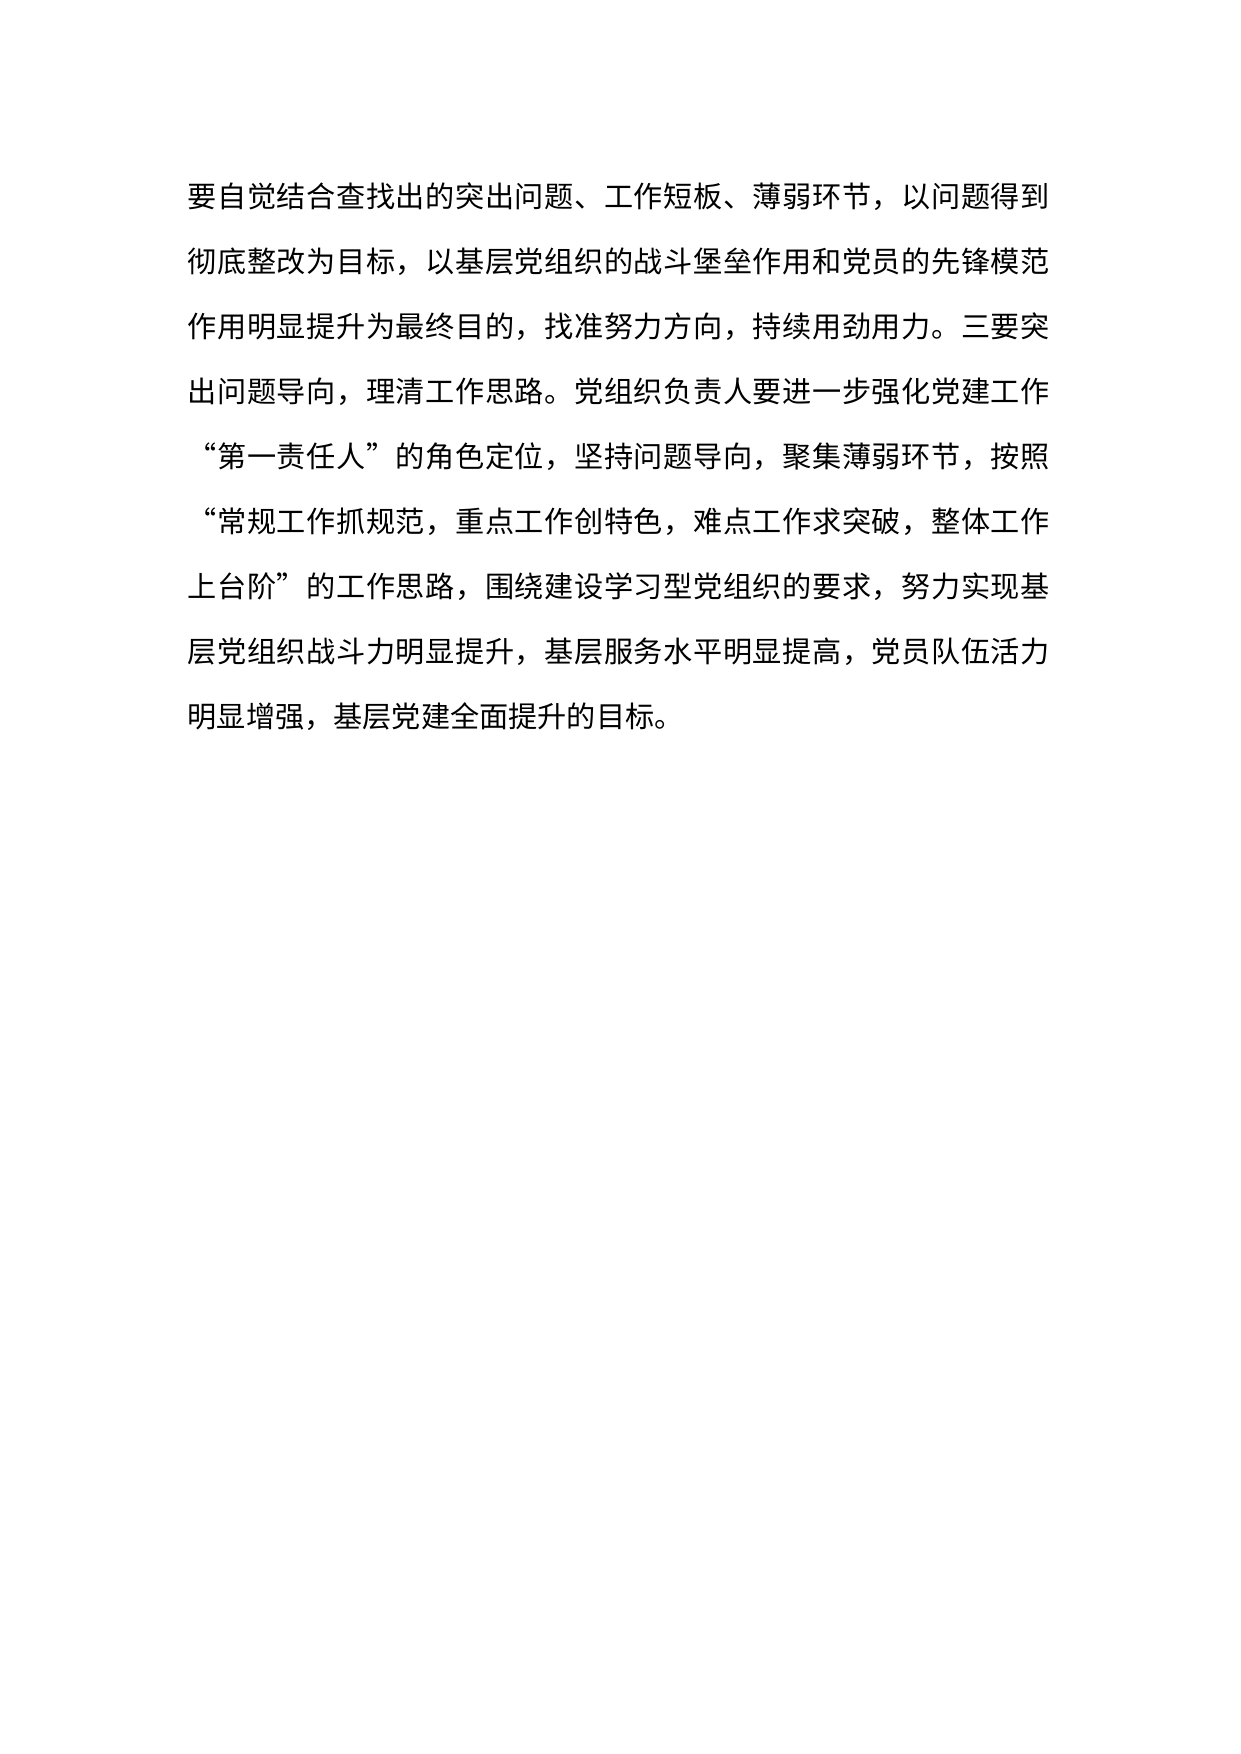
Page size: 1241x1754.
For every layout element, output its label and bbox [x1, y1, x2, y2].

text [187, 162, 1053, 747]
